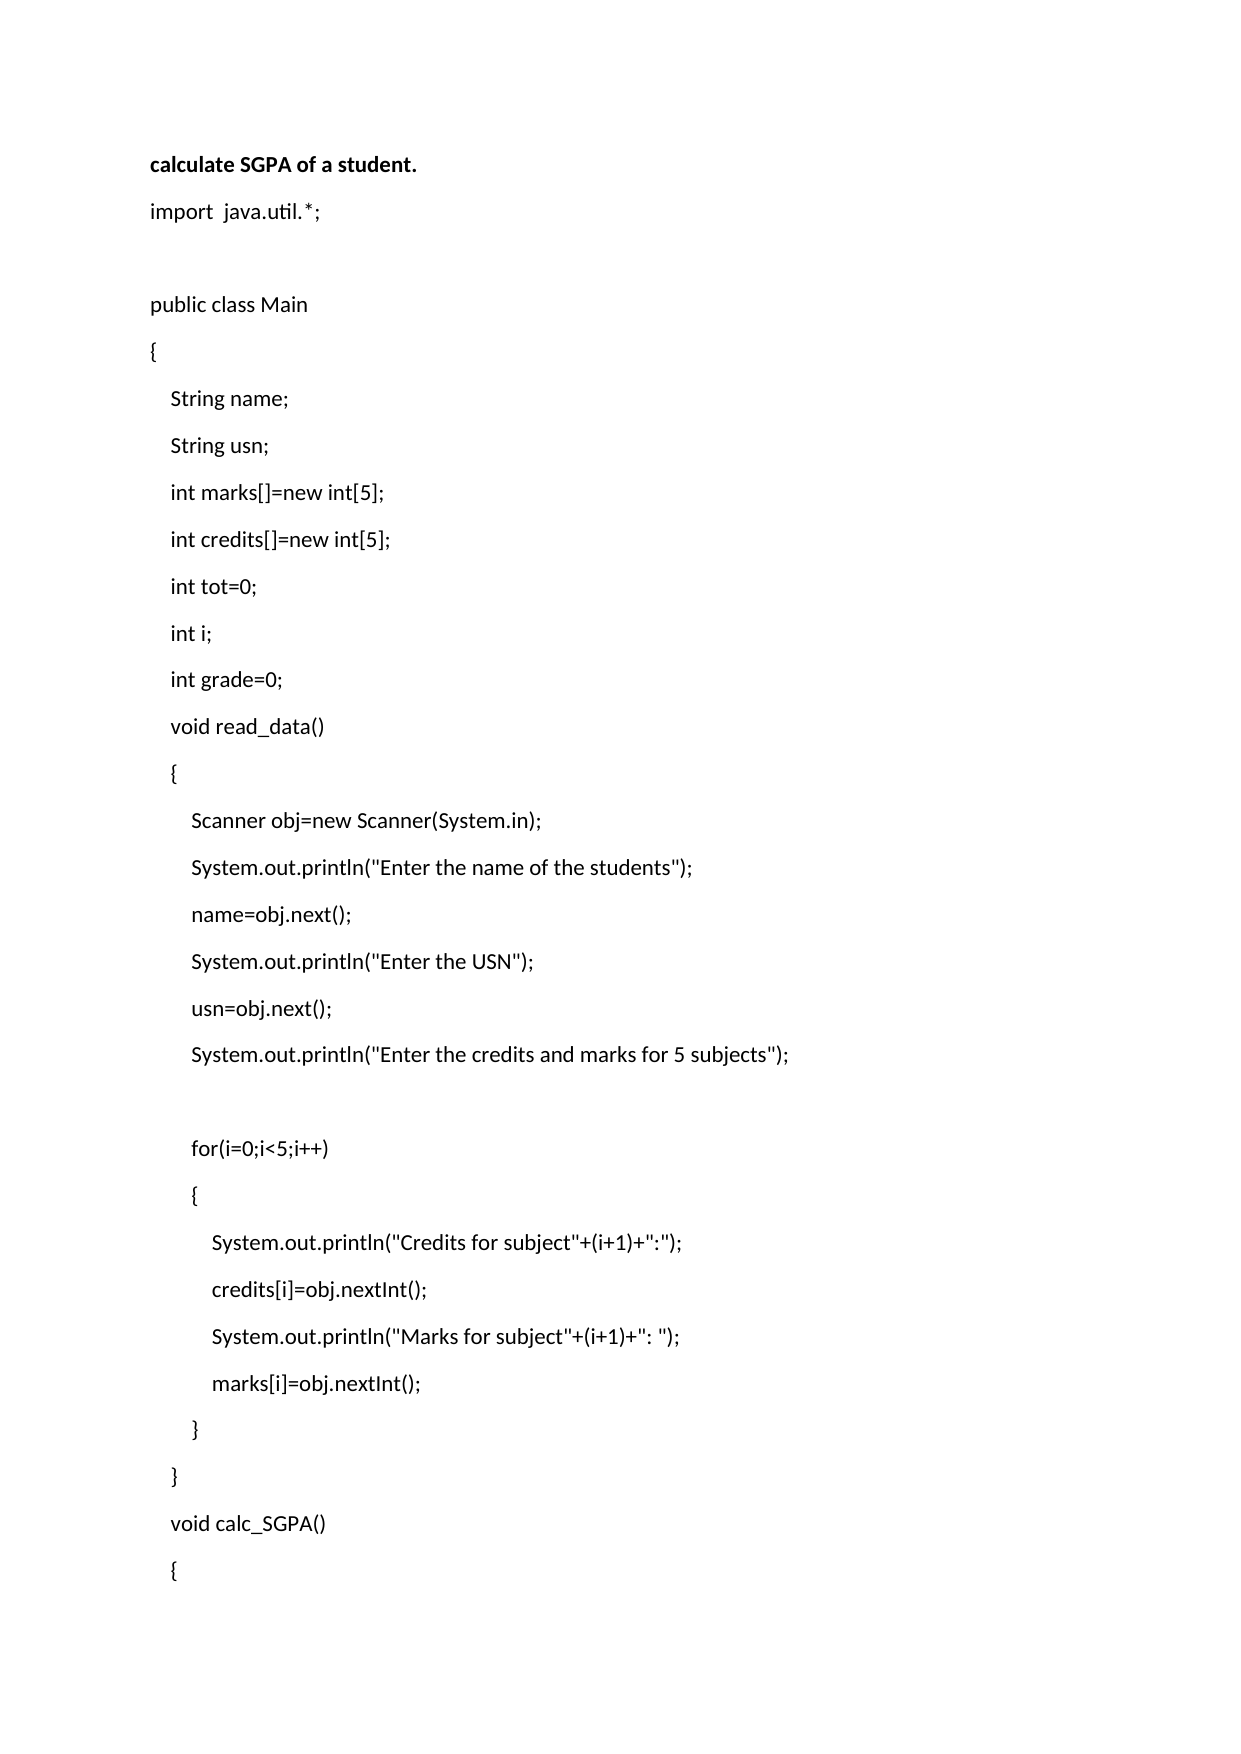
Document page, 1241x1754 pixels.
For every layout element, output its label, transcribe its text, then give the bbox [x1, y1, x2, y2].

text int i; [150, 619, 1090, 647]
text System.out.println("Enter the name of the students"); [150, 853, 1090, 881]
text name=obj.next(); [150, 900, 1090, 928]
text System.out.println("Marks for subject"+(i+1)+": "); [150, 1322, 1090, 1350]
text usn=obj.next(); [150, 994, 1090, 1022]
text credits[i]=obj.nextInt(); [150, 1275, 1090, 1303]
text void read_data() [150, 712, 1090, 741]
text { [150, 759, 1090, 787]
text calculate SGPA of a student. [150, 150, 1090, 178]
text for(i=0;i<5;i++) [150, 1134, 1090, 1162]
text int grade=0; [150, 666, 1090, 694]
text { [150, 1181, 1090, 1209]
text } [150, 1416, 1090, 1444]
text String usn; [150, 431, 1090, 459]
text System.out.println("Credits for subject"+(i+1)+":"); [150, 1228, 1090, 1256]
text System.out.println("Enter the USN"); [150, 947, 1090, 975]
text Scanner obj=new Scanner(System.in); [150, 806, 1090, 834]
text { [150, 1556, 1090, 1584]
text int marks[]=new int[5]; [150, 478, 1090, 506]
text String name; [150, 384, 1090, 412]
text } [150, 1462, 1090, 1491]
text { [150, 337, 1090, 366]
text import java.util.*; [150, 197, 1090, 225]
text int credits[]=new int[5]; [150, 525, 1090, 553]
text public class Main [150, 291, 1090, 319]
text void calc_SGPA() [150, 1509, 1090, 1537]
text int tot=0; [150, 572, 1090, 600]
text marks[i]=obj.nextInt(); [150, 1369, 1090, 1397]
text System.out.println("Enter the credits and marks for 5 subjects"); [150, 1041, 1090, 1069]
